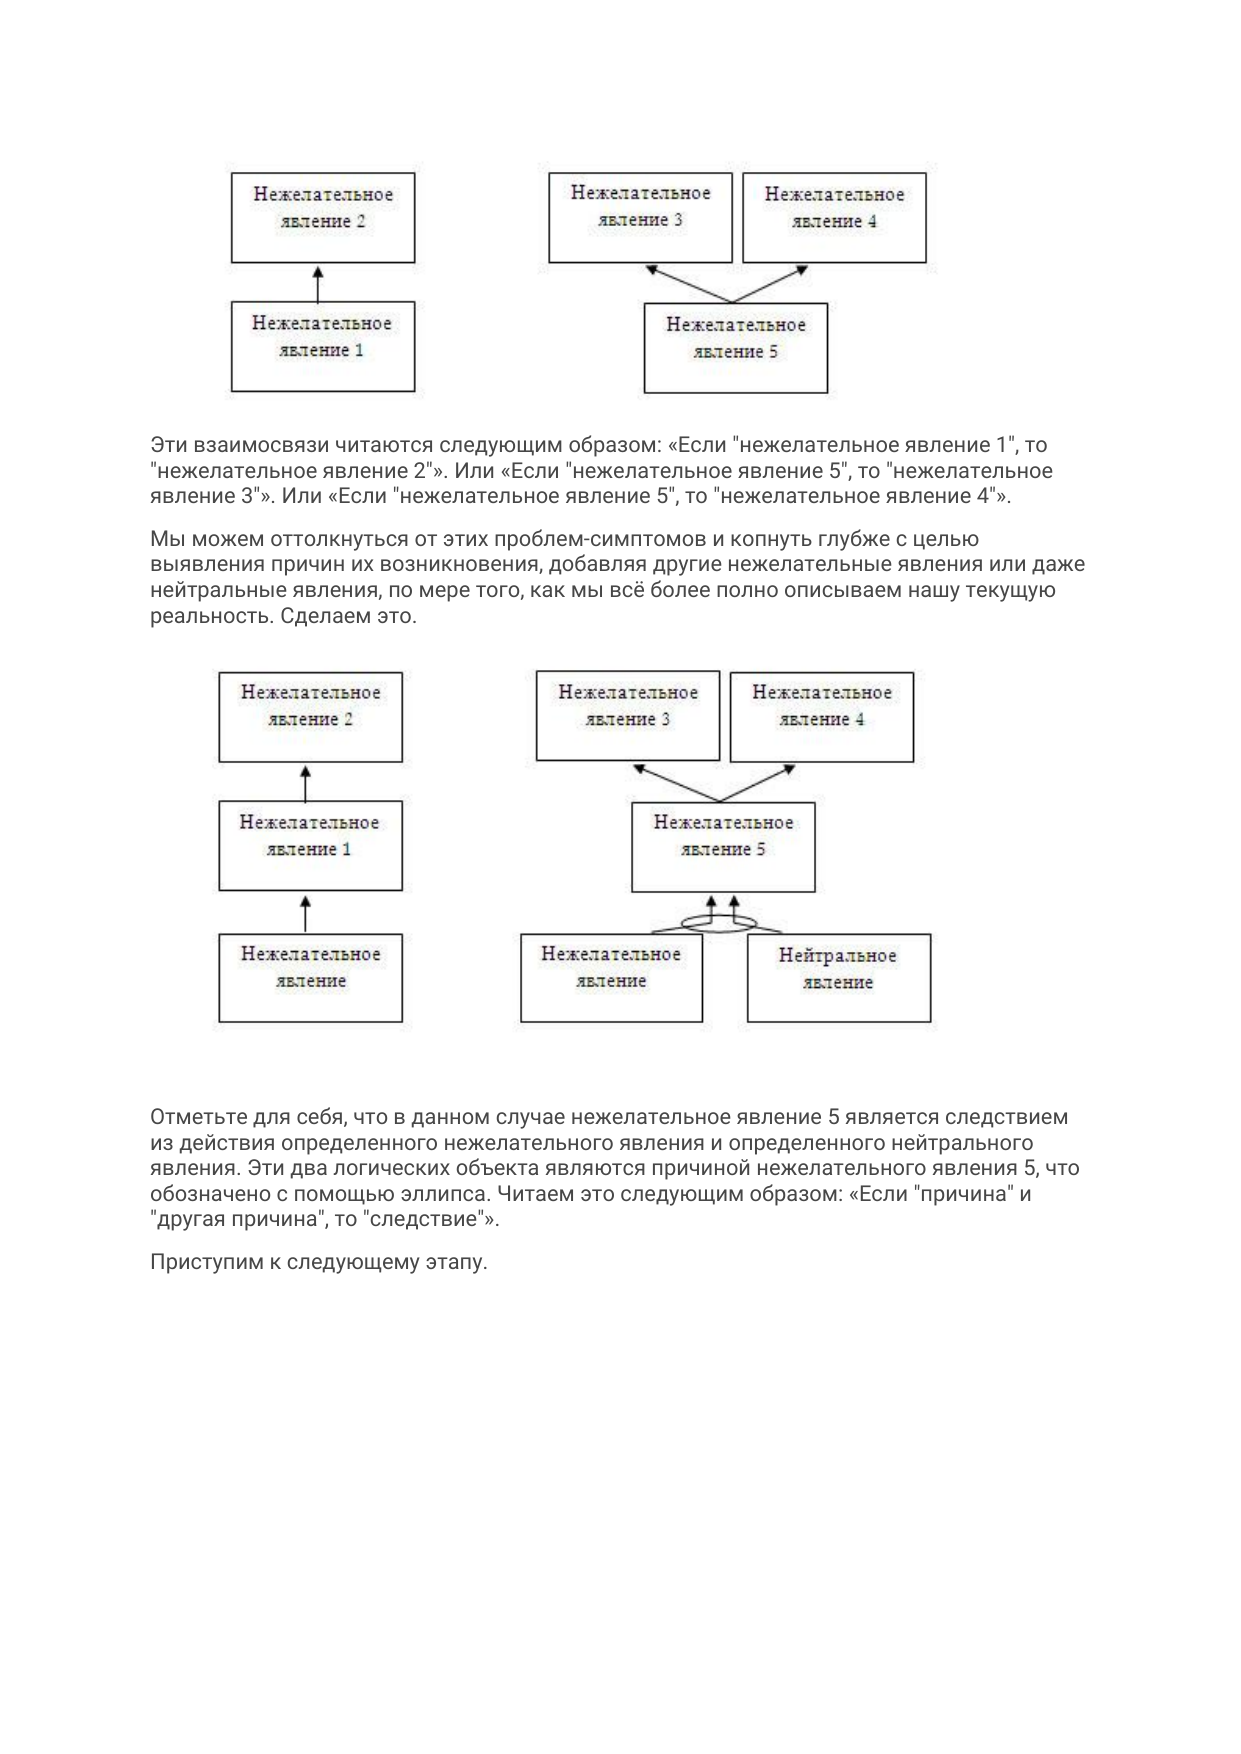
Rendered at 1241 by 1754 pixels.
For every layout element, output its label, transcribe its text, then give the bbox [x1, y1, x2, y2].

picture [150, 150, 1010, 416]
text Отметьте для себя, что в данном случае нежелательное явление 5 является следствием из действия определенного нежелательного явления и определенного нейтрального явления. Эти два логических объекта являются причиной нежелательного явления 5, что обозначено с помощью эллипса. Читаем это следующим образом: «Если "причина" и "другая причина", то "следствие"». [150, 1104, 1090, 1232]
text Эти взаимосвязи читаются следующим образом: «Если "нежелательное явление 1", то "нежелательное явление 2"». Или «Если "нежелательное явление 5", то "нежелательное явление 3"». Или «Если "нежелательное явление 5", то "нежелательное явление 4"». [150, 432, 1090, 509]
text Приступим к следующему этапу. [150, 1249, 1090, 1274]
picture [150, 645, 1010, 1045]
text Мы можем оттолкнуться от этих проблем-симптомов и копнуть глубже с целью выявления причин их возникновения, добавляя другие нежелательные явления или даже нейтральные явления, по мере того, как мы всё более полно описываем нашу текущую реальность. Сделаем это. [150, 526, 1090, 628]
